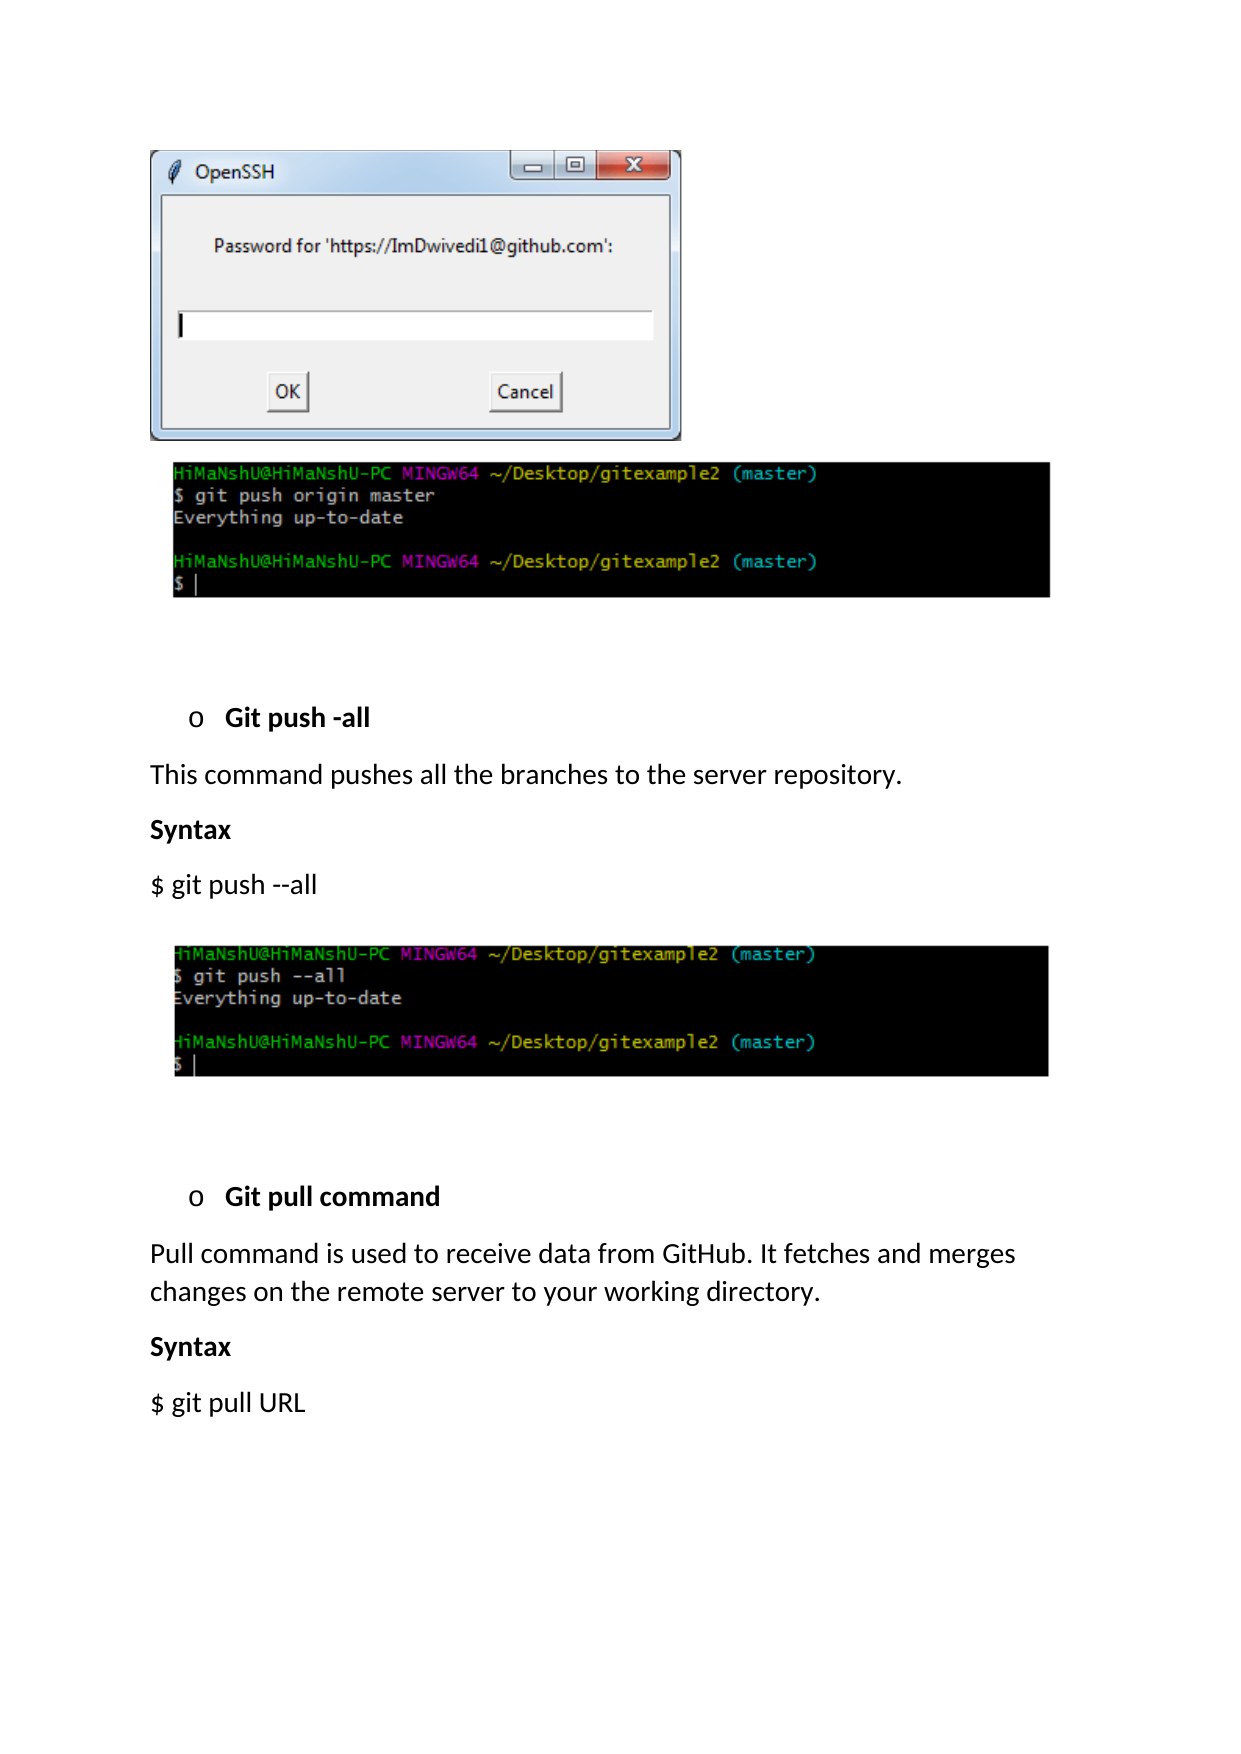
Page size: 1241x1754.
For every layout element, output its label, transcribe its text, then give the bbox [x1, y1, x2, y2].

text $ git pull URL [150, 1384, 1090, 1419]
text Pull command is used to receive data from GitHub. It fetches and merges changes on the remote server to your working directory. [150, 1235, 1090, 1309]
text Syntax [150, 811, 1090, 847]
list Git pull command [187, 1178, 1090, 1215]
picture [150, 442, 1080, 626]
list Git push -all [187, 699, 1090, 737]
text This command pushes all the branches to the server repository. [150, 756, 1090, 792]
picture [150, 150, 682, 441]
text $ git push --all [150, 866, 1090, 902]
picture [150, 921, 1080, 1105]
text Syntax [150, 1328, 1090, 1364]
